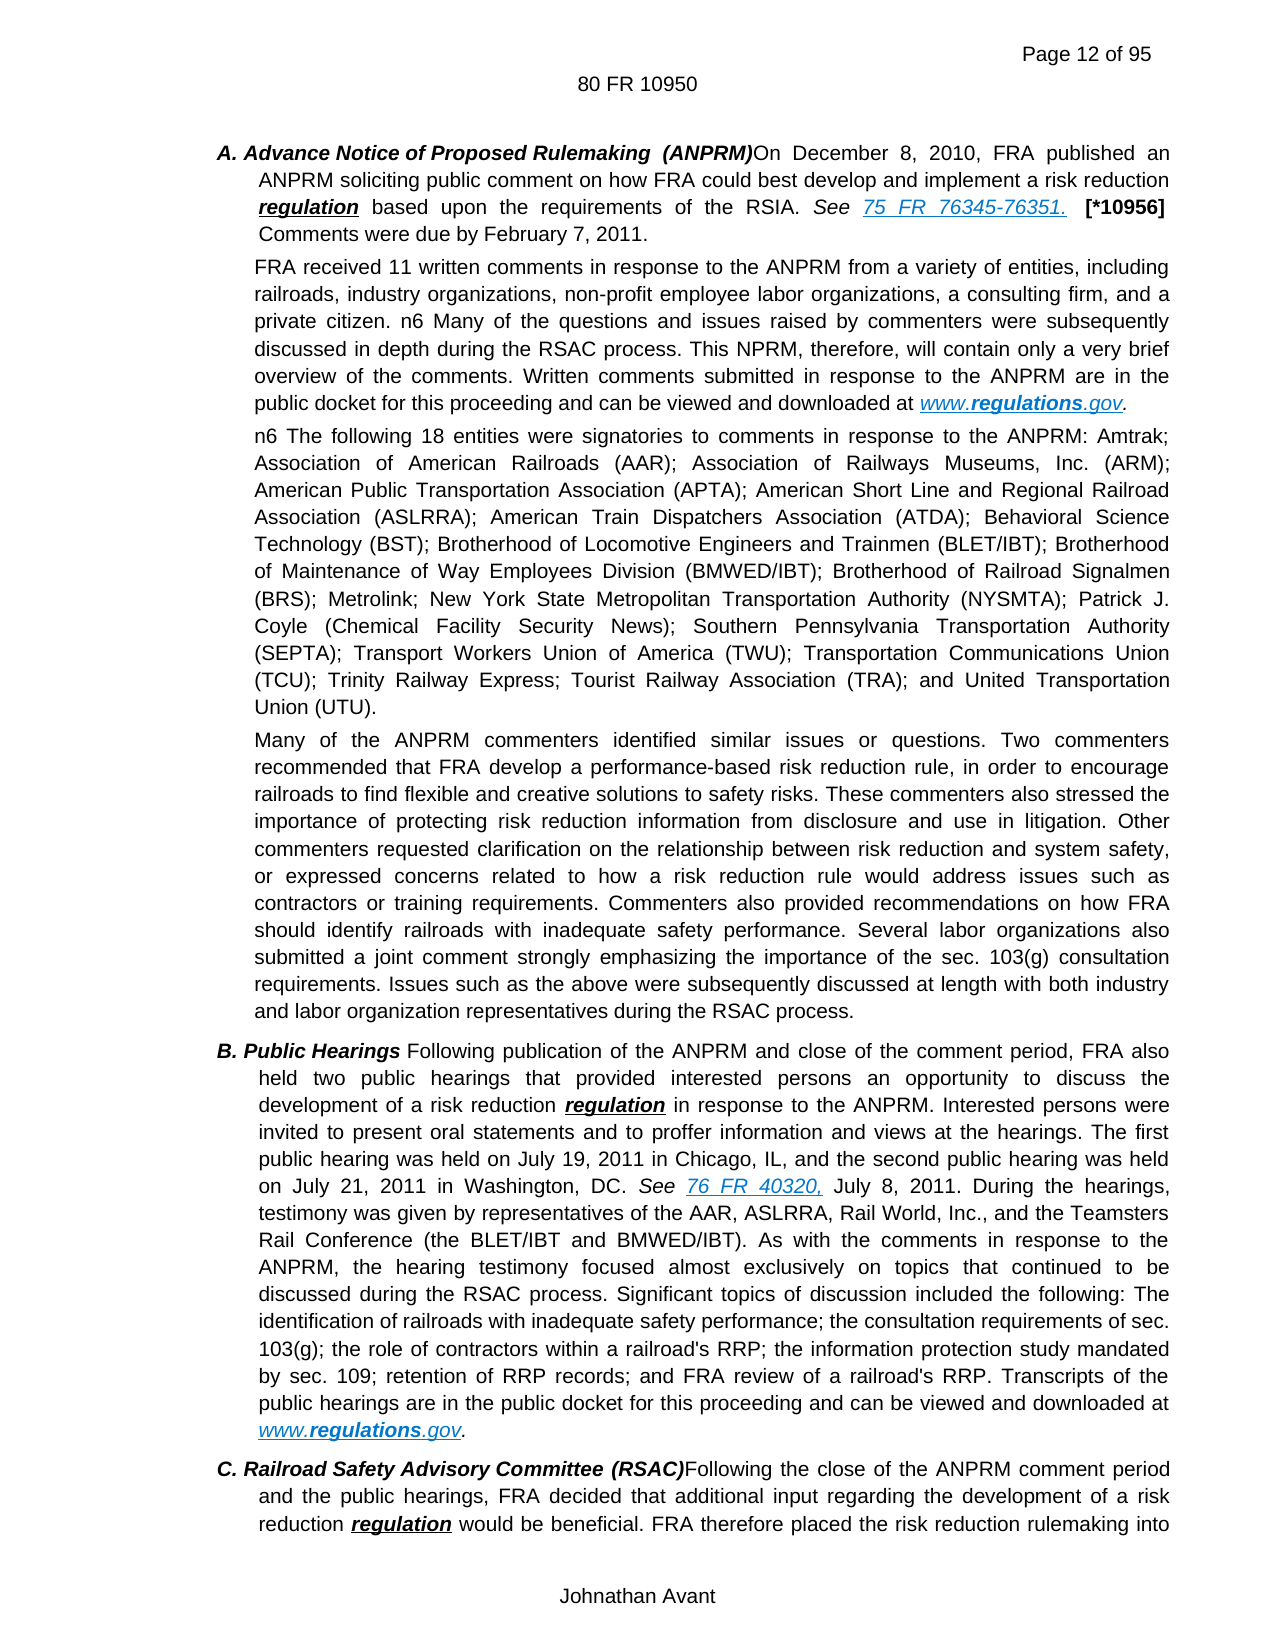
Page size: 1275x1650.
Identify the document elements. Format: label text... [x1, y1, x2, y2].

text Many of the ANPRM commenters identified similar issues or questions. Two commenters recommended that FRA develop a performance-based risk reduction rule, in order to encourage railroads to find flexible and creative solutions to safety risks. These commenters also stressed the importance of protecting risk reduction information from disclosure and use in litigation. Other commenters requested clarification on the relationship between risk reduction and system safety, or expressed concerns related to how a risk reduction rule would address issues such as contractors or training requirements. Commenters also provided recommendations on how FRA should identify railroads with inadequate safety performance. Several labor organizations also submitted a joint comment strongly emphasizing the importance of the sec. 103(g) consultation requirements. Issues such as the above were subsequently discussed at length with both industry and labor organization representatives during the RSAC process. [254, 725, 1171, 1023]
text n6 The following 18 entities were signatories to comments in response to the ANPRM: Amtrak; Association of American Railroads (AAR); Association of Railways Museums, Inc. (ARM); American Public Transportation Association (APTA); American Short Line and Regional Railroad Association (ASLRRA); American Train Dispatchers Association (ATDA); Behavioral Science Technology (BST); Brotherhood of Locomotive Engineers and Trainmen (BLET/IBT); Brotherhood of Maintenance of Way Employees Division (BMWED/IBT); Brotherhood of Railroad Signalmen (BRS); Metrolink; New York State Metropolitan Transportation Authority (NYSMTA); Patrick J. Coyle (Chemical Facility Security News); Southern Pennsylvania Transportation Authority (SEPTA); Transport Workers Union of America (TWU); Transportation Communications Union (TCU); Trinity Railway Express; Tourist Railway Association (TRA); and United Transportation Union (UTU). [254, 421, 1171, 719]
list Rulemaking (ANPRM)On December 8, 2010, FRA published an ANPRM soliciting public comment on how FRA could best develop and implement a risk reduction regulation based upon the requirements of the RSIA. See 75 FR 76345-76351. [*10956] Comments were due by February 7, 2011. [217, 137, 1171, 246]
text FRA received 11 written comments in response to the ANPRM from a variety of entities, including railroads, industry organizations, non-profit employee labor organizations, a consulting firm, and a private citizen. n6 Many of the questions and issues raised by commenters were subsequently discussed in depth during the RSAC process. This NPRM, therefore, will contain only a very brief overview of the comments. Written comments submitted in response to the ANPRM are in the public docket for this proceeding and can be viewed and downloaded at www.regulations.gov. [254, 252, 1171, 414]
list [217, 1454, 1171, 1535]
list Following publication of the ANPRM and close of the comment period, FRA also held two public hearings that provided interested persons an opportunity to discuss the development of a risk reduction regulation in response to the ANPRM. Interested persons were invited to present oral statements and to proffer information and views at the hearings. The first public hearing was held on July 19, 2011 in Chicago, IL, and the second public hearing was held on July 21, 2011 in Washington, DC. See 76 FR 40320, July 8, 2011. During the hearings, testimony was given by representatives of the AAR, ASLRRA, Rail World, Inc., and the Teamsters Rail Conference (the BLET/IBT and BMWED/IBT). As with the comments in response to the ANPRM, the hearing testimony focused almost exclusively on topics that continued to be discussed during the RSAC process. Significant topics of discussion included the following: The identification of railroads with inadequate safety performance; the consultation requirements of sec. 103(g); the role of contractors within a railroad's RRP; the information protection study mandated by sec. 109; retention of RRP records; and FRA review of a railroad's RRP. Transcripts of the public hearings are in the public docket for this proceeding and can be viewed and downloaded at www.regulations.gov. [217, 1035, 1171, 1442]
